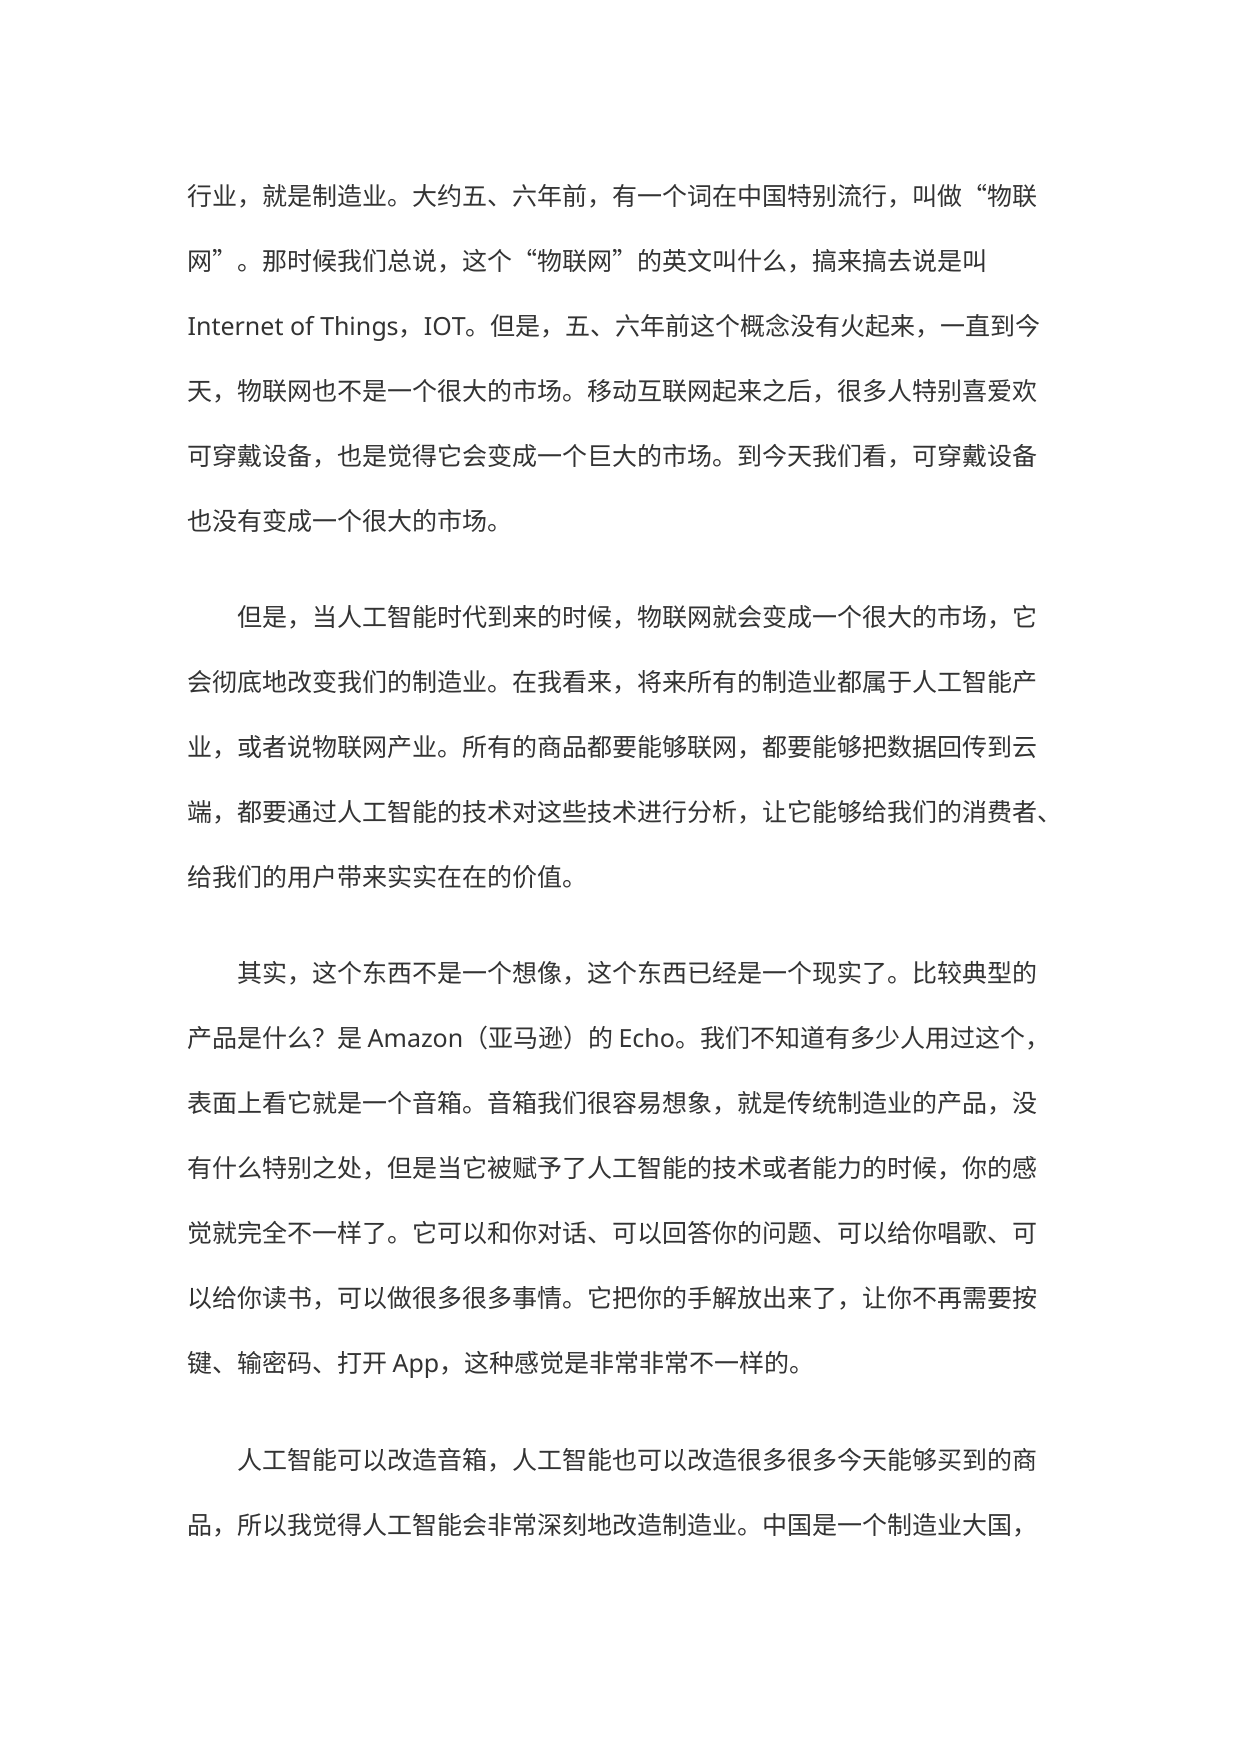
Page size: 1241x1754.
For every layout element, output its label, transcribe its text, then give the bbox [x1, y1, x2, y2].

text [187, 162, 1053, 552]
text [187, 1426, 1053, 1556]
text 其实，这个东西不是一个想像，这个东西已经是一个现实了。比较典型的产品是什么？是Amazon（亚马逊）的Echo。我们不知道有多少人用过这个，表面上看它就是一个音箱。音箱我们很容易想象，就是传统制造业的产品，没有什么特别之处，但是当它被赋予了人工智能的技术或者能力的时候，你的感觉就完全不一样了。它可以和你对话、可以回答你的问题、可以给你唱歌、可以给你读书，可以做很多很多事情。它把你的手解放出来了，让你不再需要按键、输密码、打开App，这种感觉是非常非常不一样的。 [187, 939, 1053, 1394]
text 但是，当人工智能时代到来的时候，物联网就会变成一个很大的市场，它会彻底地改变我们的制造业。在我看来，将来所有的制造业都属于人工智能产业，或者说物联网产业。所有的商品都要能够联网，都要能够把数据回传到云端，都要通过人工智能的技术对这些技术进行分析，让它能够给我们的消费者、给我们的用户带来实实在在的价值。 [187, 583, 1053, 908]
